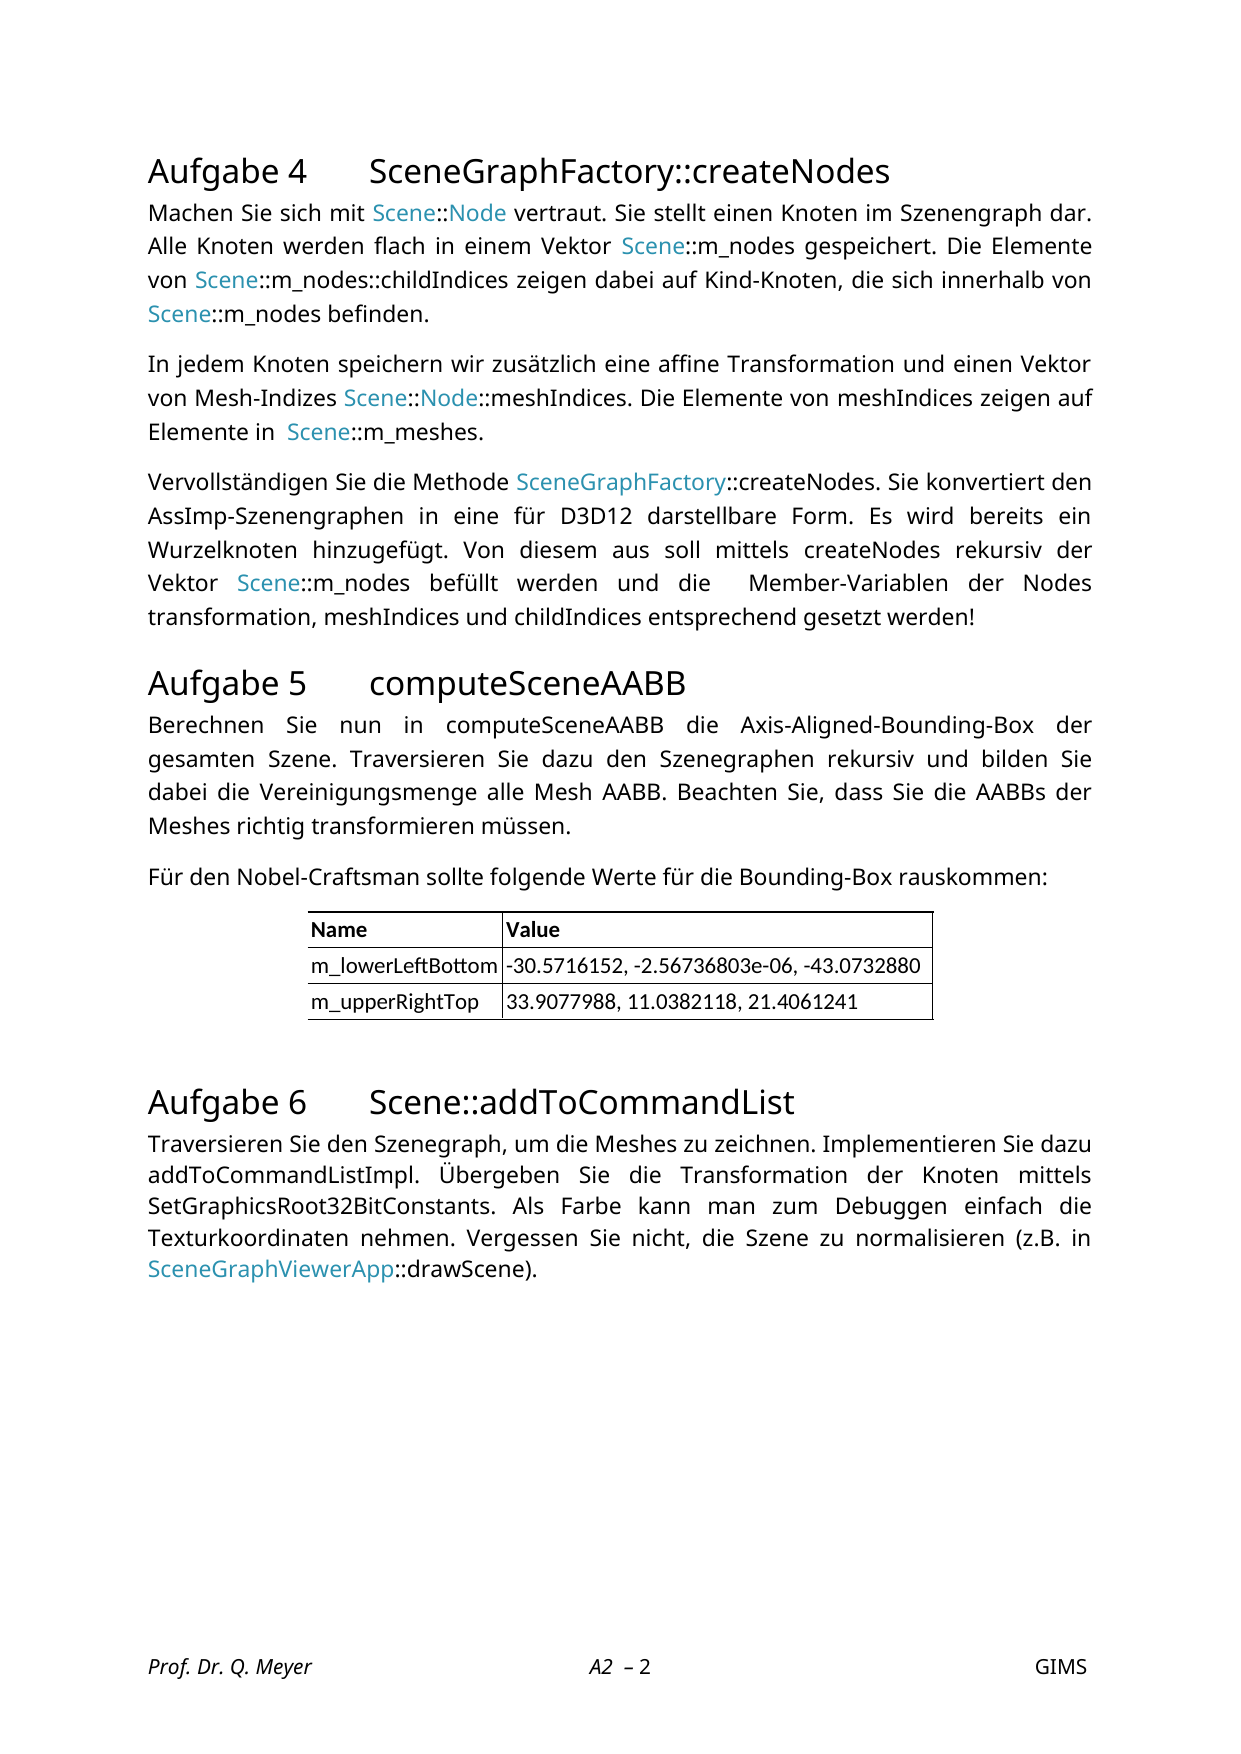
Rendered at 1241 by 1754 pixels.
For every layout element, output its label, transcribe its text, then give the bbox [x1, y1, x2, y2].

table_header Name [308, 913, 502, 947]
subtitle SceneGraphFactory::createNodes [148, 148, 1093, 193]
text Für den Nobel-Craftsman sollte folgende Werte für die Bounding-Box rauskommen: [148, 861, 1093, 892]
subtitle Scene::addToCommandList [148, 1079, 1093, 1124]
text Berechnen Sie nun in computeSceneAABB die Axis-Aligned-Bounding-Box der gesamten Szene. Traversieren Sie dazu den Szenegraphen rekursiv und bilden Sie dabei die Vereinigungsmenge alle Mesh AABB. Beachten Sie, dass Sie die AABBs der Meshes richtig transformieren müssen. [148, 709, 1093, 841]
table_cell 33.9077988, 11.0382118, 21.4061241 [503, 984, 932, 1018]
subtitle computeSceneAABB [148, 660, 1093, 705]
text Traversieren Sie den Szenegraph, um die Meshes zu zeichnen. Implementieren Sie dazu addToCommandListImpl. Übergeben Sie die Transformation der Knoten mittels SetGraphicsRoot32BitConstants. Als Farbe kann man zum Debuggen einfach die Texturkoordinaten nehmen. Vergessen Sie nicht, die Szene zu normalisieren (z.B. in SceneGraphViewerApp::drawScene). [148, 1128, 1093, 1284]
text In jedem Knoten speichern wir zusätzlich eine affine Transformation und einen Vektor von Mesh-Indizes Scene::Node::meshIndices. Die Elemente von meshIndices zeigen auf Elemente in Scene::m_meshes. [148, 348, 1093, 447]
table_cell -30.5716152, -2.56736803e-06, -43.0732880 [503, 948, 932, 983]
table_header Value [503, 913, 932, 947]
table_cell m_upperRightTop [308, 984, 502, 1018]
text Vervollständigen Sie die Methode SceneGraphFactory::createNodes. Sie konvertiert den AssImp-Szenengraphen in eine für D3D12 darstellbare Form. Es wird bereits ein Wurzelknoten hinzugefügt. Von diesem aus soll mittels createNodes rekursiv der Vektor Scene::m_nodes befüllt werden und die Member-Variablen der Nodes transformation, meshIndices und childIndices entsprechend gesetzt werden! [148, 466, 1093, 632]
table_cell m_lowerLeftBottom [308, 948, 502, 983]
text Machen Sie sich mit Scene::Node vertraut. Sie stellt einen Knoten im Szenengraph dar. Alle Knoten werden flach in einem Vektor Scene::m_nodes gespeichert. Die Elemente von Scene::m_nodes::childIndices zeigen dabei auf Kind-Knoten, die sich innerhalb von Scene::m_nodes befinden. [148, 197, 1093, 329]
